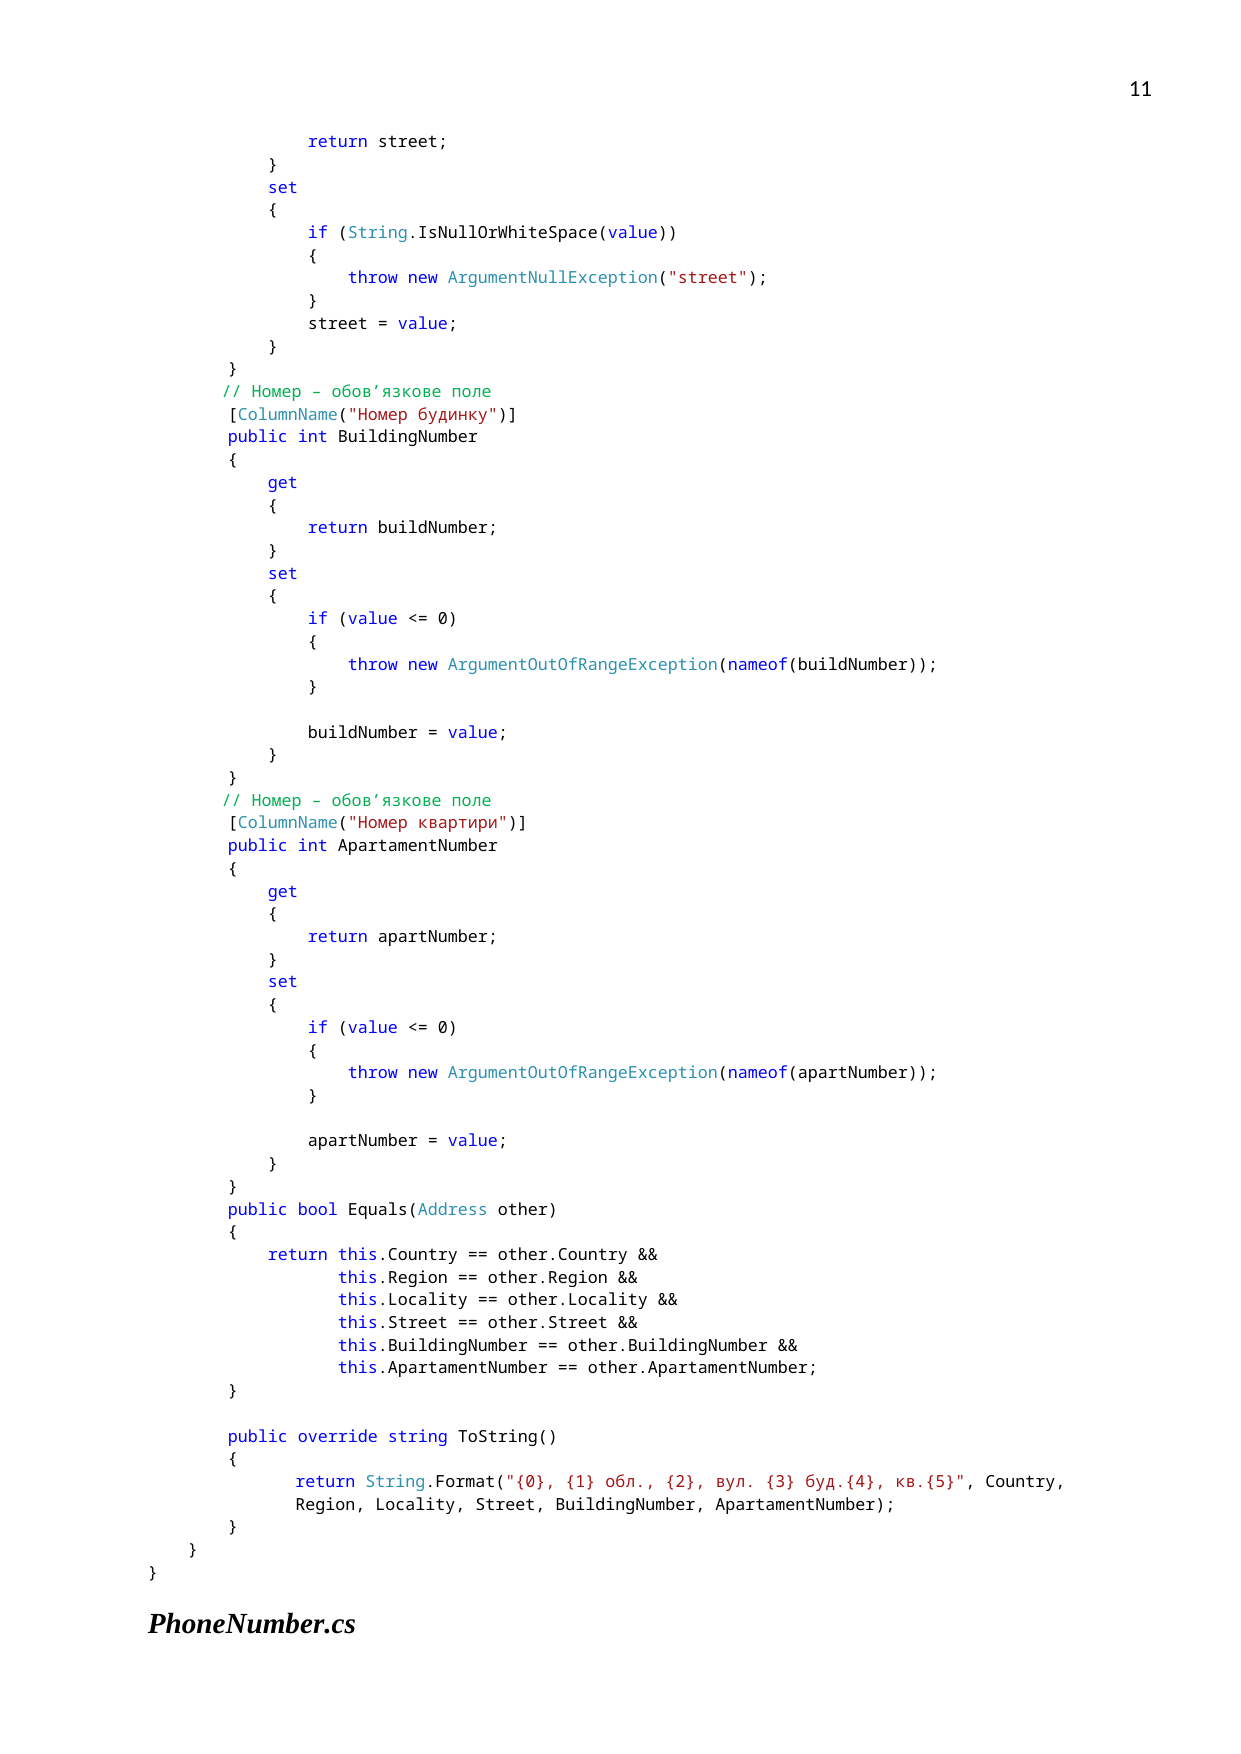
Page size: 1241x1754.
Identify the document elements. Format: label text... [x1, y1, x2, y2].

text } [148, 1152, 1152, 1174]
text // Номер – обов’язкове поле [148, 379, 1152, 402]
text set [148, 561, 1152, 584]
text { [148, 584, 1152, 607]
text } [148, 357, 1152, 379]
text { [148, 198, 1152, 221]
text this.ApartamentNumber == other.ApartamentNumber; [148, 1356, 1152, 1379]
text { [148, 493, 1152, 516]
text } [148, 1560, 1152, 1583]
text this.Region == other.Region && [148, 1265, 1152, 1288]
text } [148, 334, 1152, 357]
text { [148, 902, 1152, 924]
text } [148, 947, 1152, 970]
text { [148, 1447, 1152, 1469]
text } [148, 766, 1152, 788]
text { [148, 993, 1152, 1015]
text { [148, 448, 1152, 470]
text set [148, 970, 1152, 993]
text apartNumber = value; [148, 1129, 1152, 1152]
text public bool Equals(Address other) [148, 1197, 1152, 1220]
text return street; [148, 130, 1152, 152]
text public int BuildingNumber [148, 425, 1152, 448]
text if (value <= 0) [148, 1015, 1152, 1038]
text throw new ArgumentOutOfRangeException(nameof(apartNumber)); [148, 1061, 1152, 1083]
text { [148, 1038, 1152, 1061]
text this.Street == other.Street && [148, 1311, 1152, 1333]
text return this.Country == other.Country && [148, 1242, 1152, 1265]
text { [148, 243, 1152, 266]
text buildNumber = value; [148, 720, 1152, 743]
text // Номер – обов’язкове поле [148, 788, 1152, 811]
text } [148, 1379, 1152, 1401]
text { [148, 1220, 1152, 1242]
text if (value <= 0) [148, 607, 1152, 629]
text return apartNumber; [148, 924, 1152, 947]
text this.BuildingNumber == other.BuildingNumber && [148, 1333, 1152, 1356]
text { [148, 629, 1152, 652]
text return buildNumber; [148, 516, 1152, 538]
text } [148, 675, 1152, 697]
text street = value; [148, 311, 1152, 334]
text } [148, 538, 1152, 561]
text set [148, 175, 1152, 198]
text public int ApartamentNumber [148, 834, 1152, 856]
text return String.Format("{0}, {1} обл., {2}, вул. {3} буд.{4}, кв.{5}", Country, Region, Locality, Street, BuildingNumber, ApartamentNumber); [295, 1469, 1152, 1515]
text get [148, 470, 1152, 493]
text } [148, 1174, 1152, 1197]
text } [148, 152, 1152, 175]
text [ColumnName("Номер квартири")] [148, 811, 1152, 834]
text throw new ArgumentNullException("street"); [148, 266, 1152, 289]
text public override string ToString() [148, 1424, 1152, 1447]
text } [148, 289, 1152, 311]
text } [148, 1083, 1152, 1106]
text } [148, 1515, 1152, 1538]
text [ColumnName("Номер будинку")] [148, 402, 1152, 425]
text this.Locality == other.Locality && [148, 1288, 1152, 1311]
text get [148, 879, 1152, 902]
text } [148, 1538, 1152, 1560]
text PhoneNumber.cs [148, 1606, 1152, 1639]
text throw new ArgumentOutOfRangeException(nameof(buildNumber)); [148, 652, 1152, 675]
text { [148, 856, 1152, 879]
text } [148, 743, 1152, 766]
text if (String.IsNullOrWhiteSpace(value)) [148, 221, 1152, 243]
